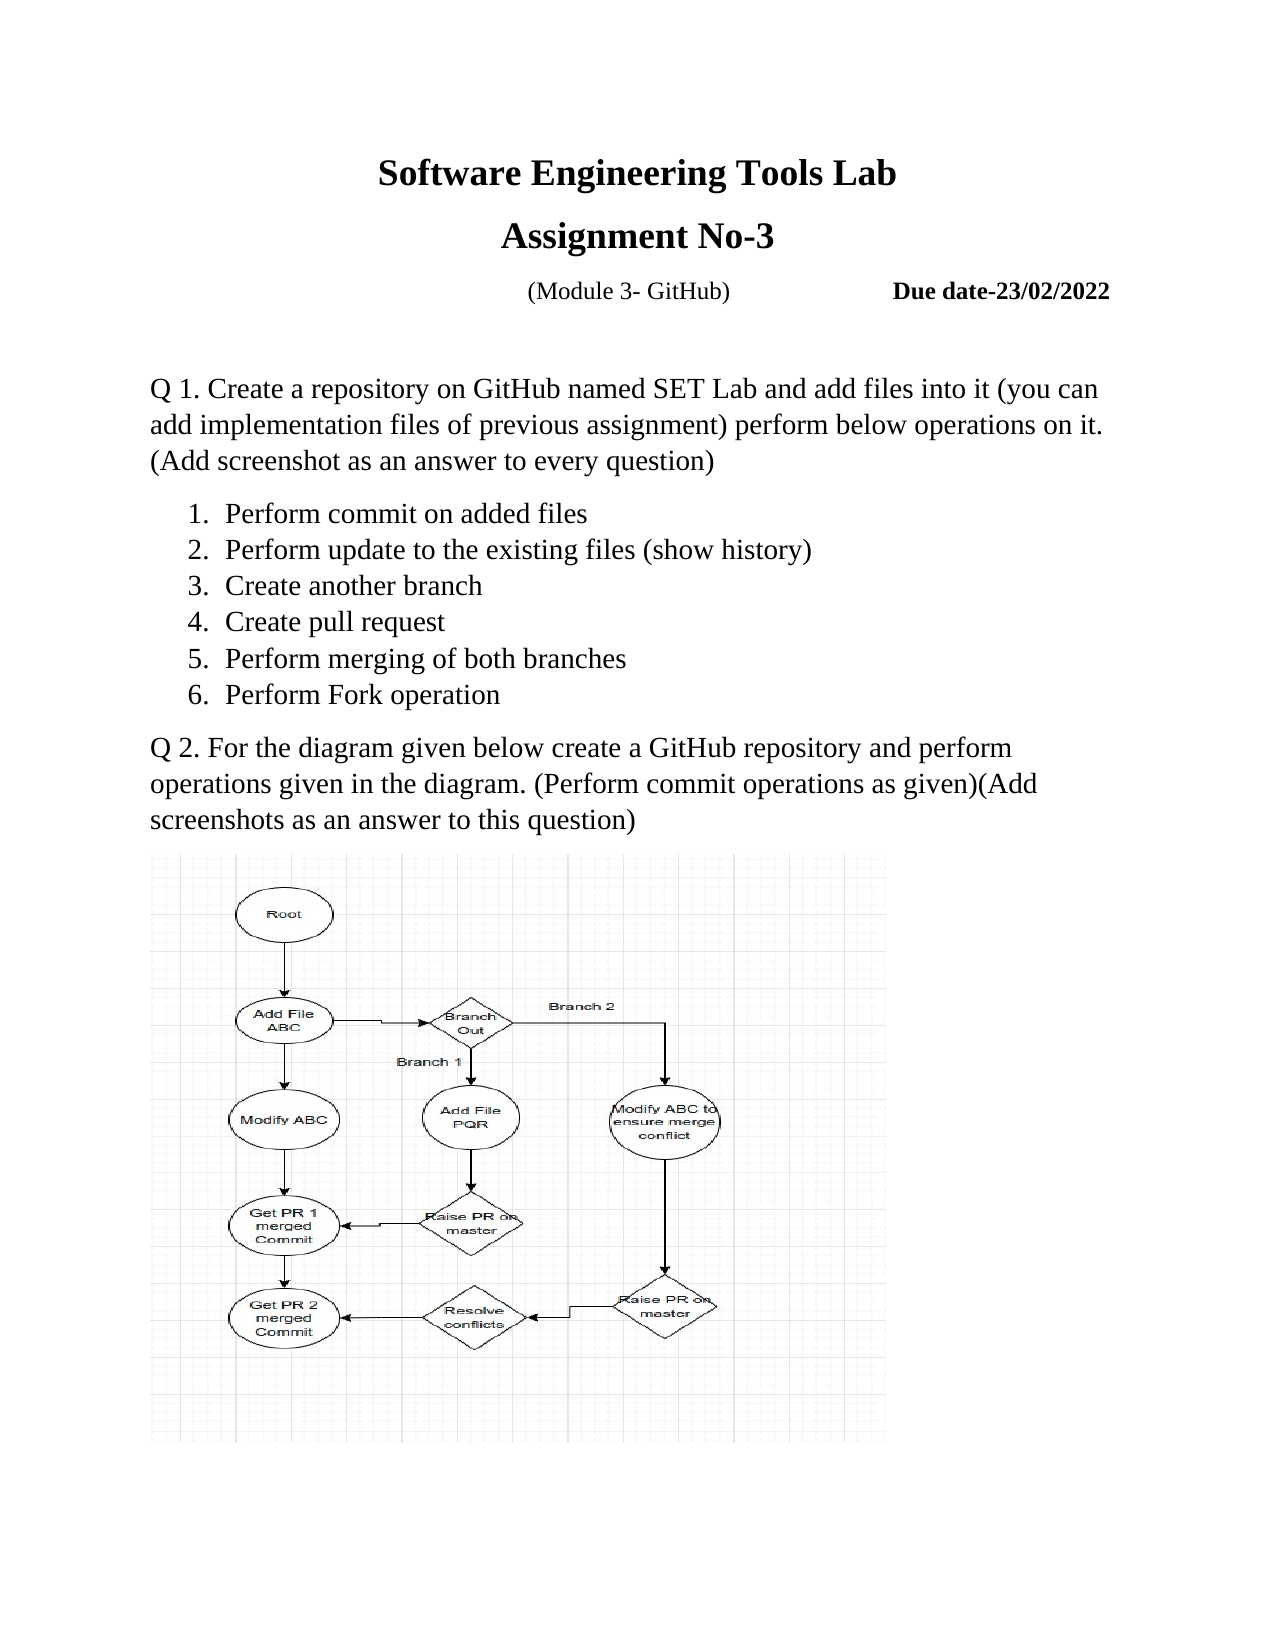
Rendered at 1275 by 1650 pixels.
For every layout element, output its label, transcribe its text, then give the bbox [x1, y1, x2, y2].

text Software Engineering Tools Lab [150, 150, 1125, 193]
picture [150, 854, 886, 1443]
list Perform merging of both branches [187, 641, 1125, 674]
list Perform Fork operation [187, 677, 1125, 710]
text Q 1. Create a repository on GitHub named SET Lab and add files into it (you can add implementation files of previous assignment) perform below operations on it. (Add screenshot as an answer to every question) [150, 371, 1125, 477]
list Create another branch [187, 568, 1125, 602]
list Perform update to the existing files (show history) [187, 532, 1125, 566]
list Perform commit on added files [187, 496, 1125, 530]
list Create pull request [187, 604, 1125, 638]
text (Module 3- GitHub) Due date-23/02/2022 [150, 276, 1125, 305]
text Q 2. For the diagram given below create a GitHub repository and perform operations given in the diagram. (Perform commit operations as given)(Add screenshots as an answer to this question) [150, 730, 1125, 836]
text Assignment No-3 [150, 213, 1125, 256]
